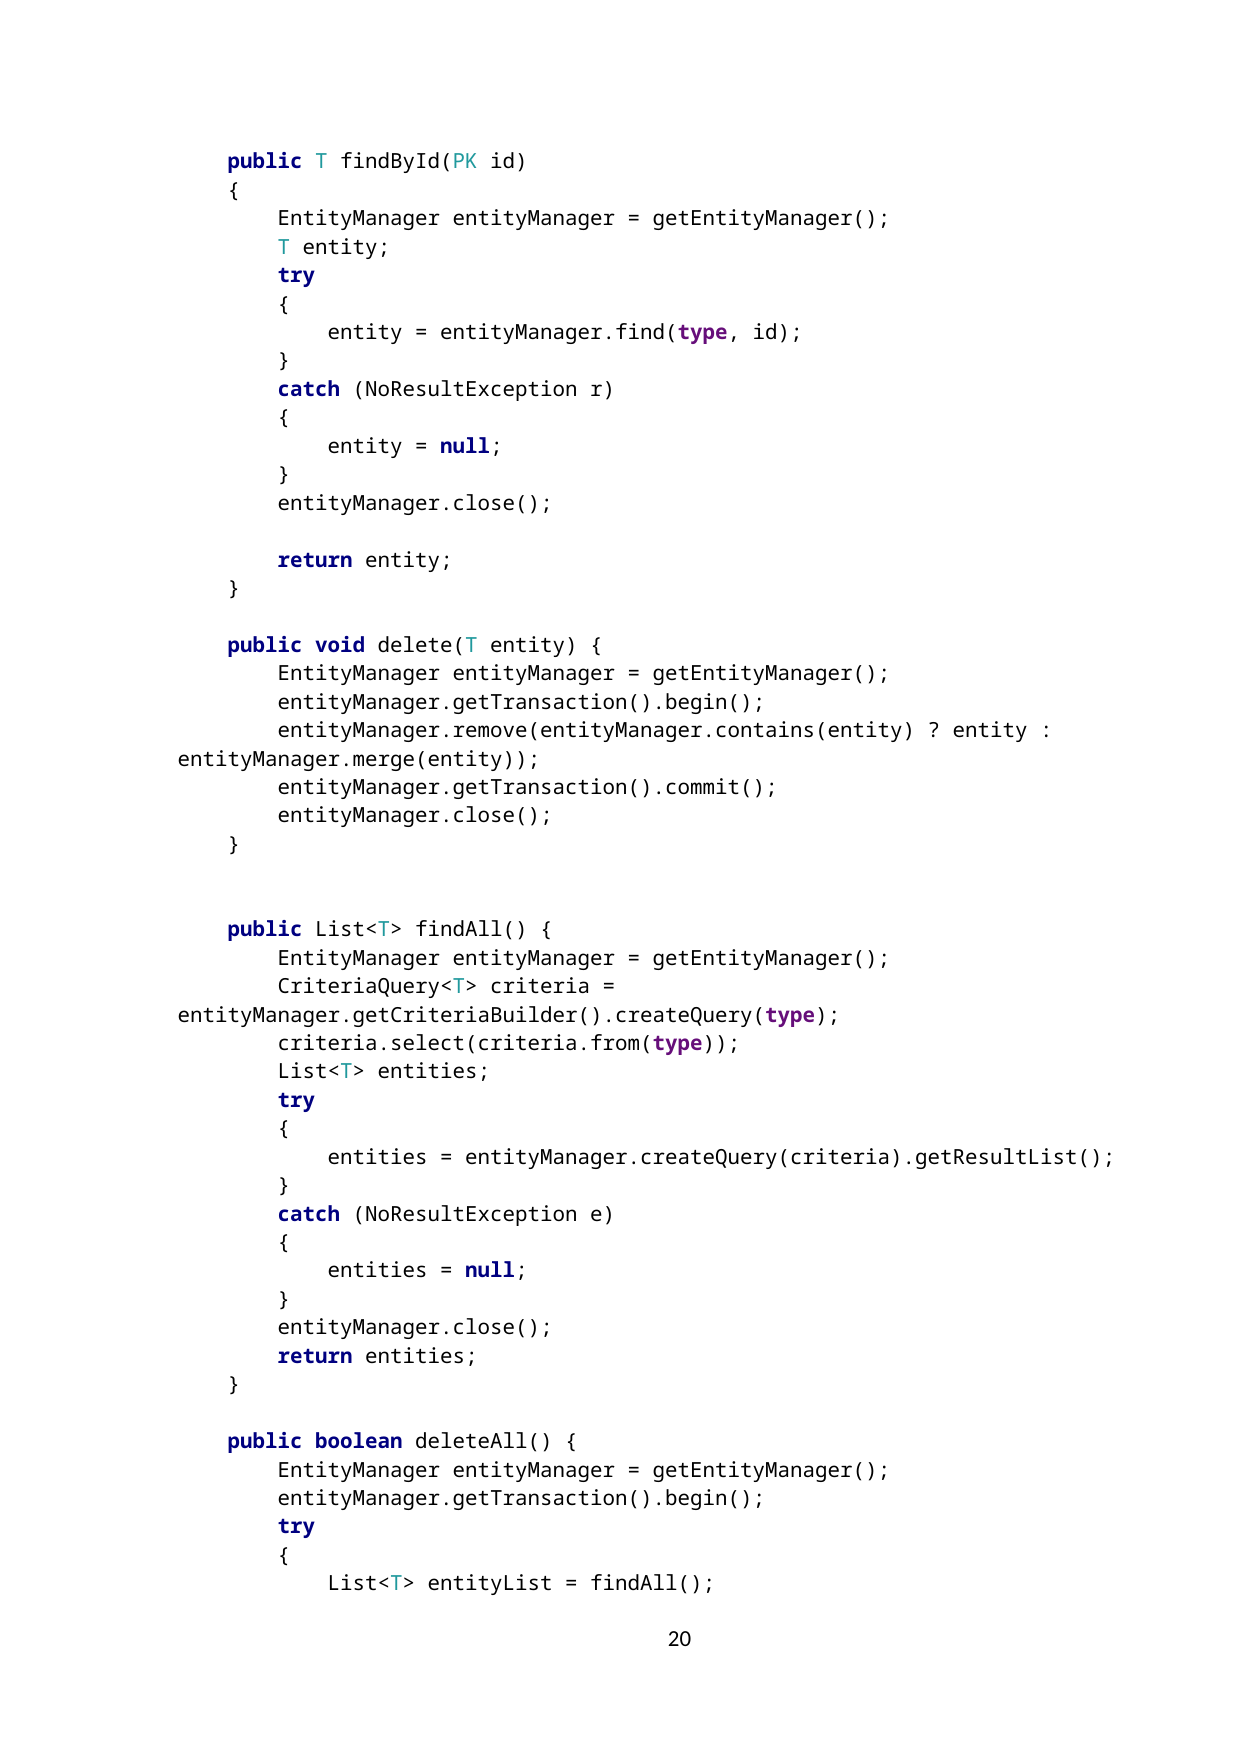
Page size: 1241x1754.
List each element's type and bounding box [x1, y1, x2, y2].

text [177, 118, 1181, 1597]
